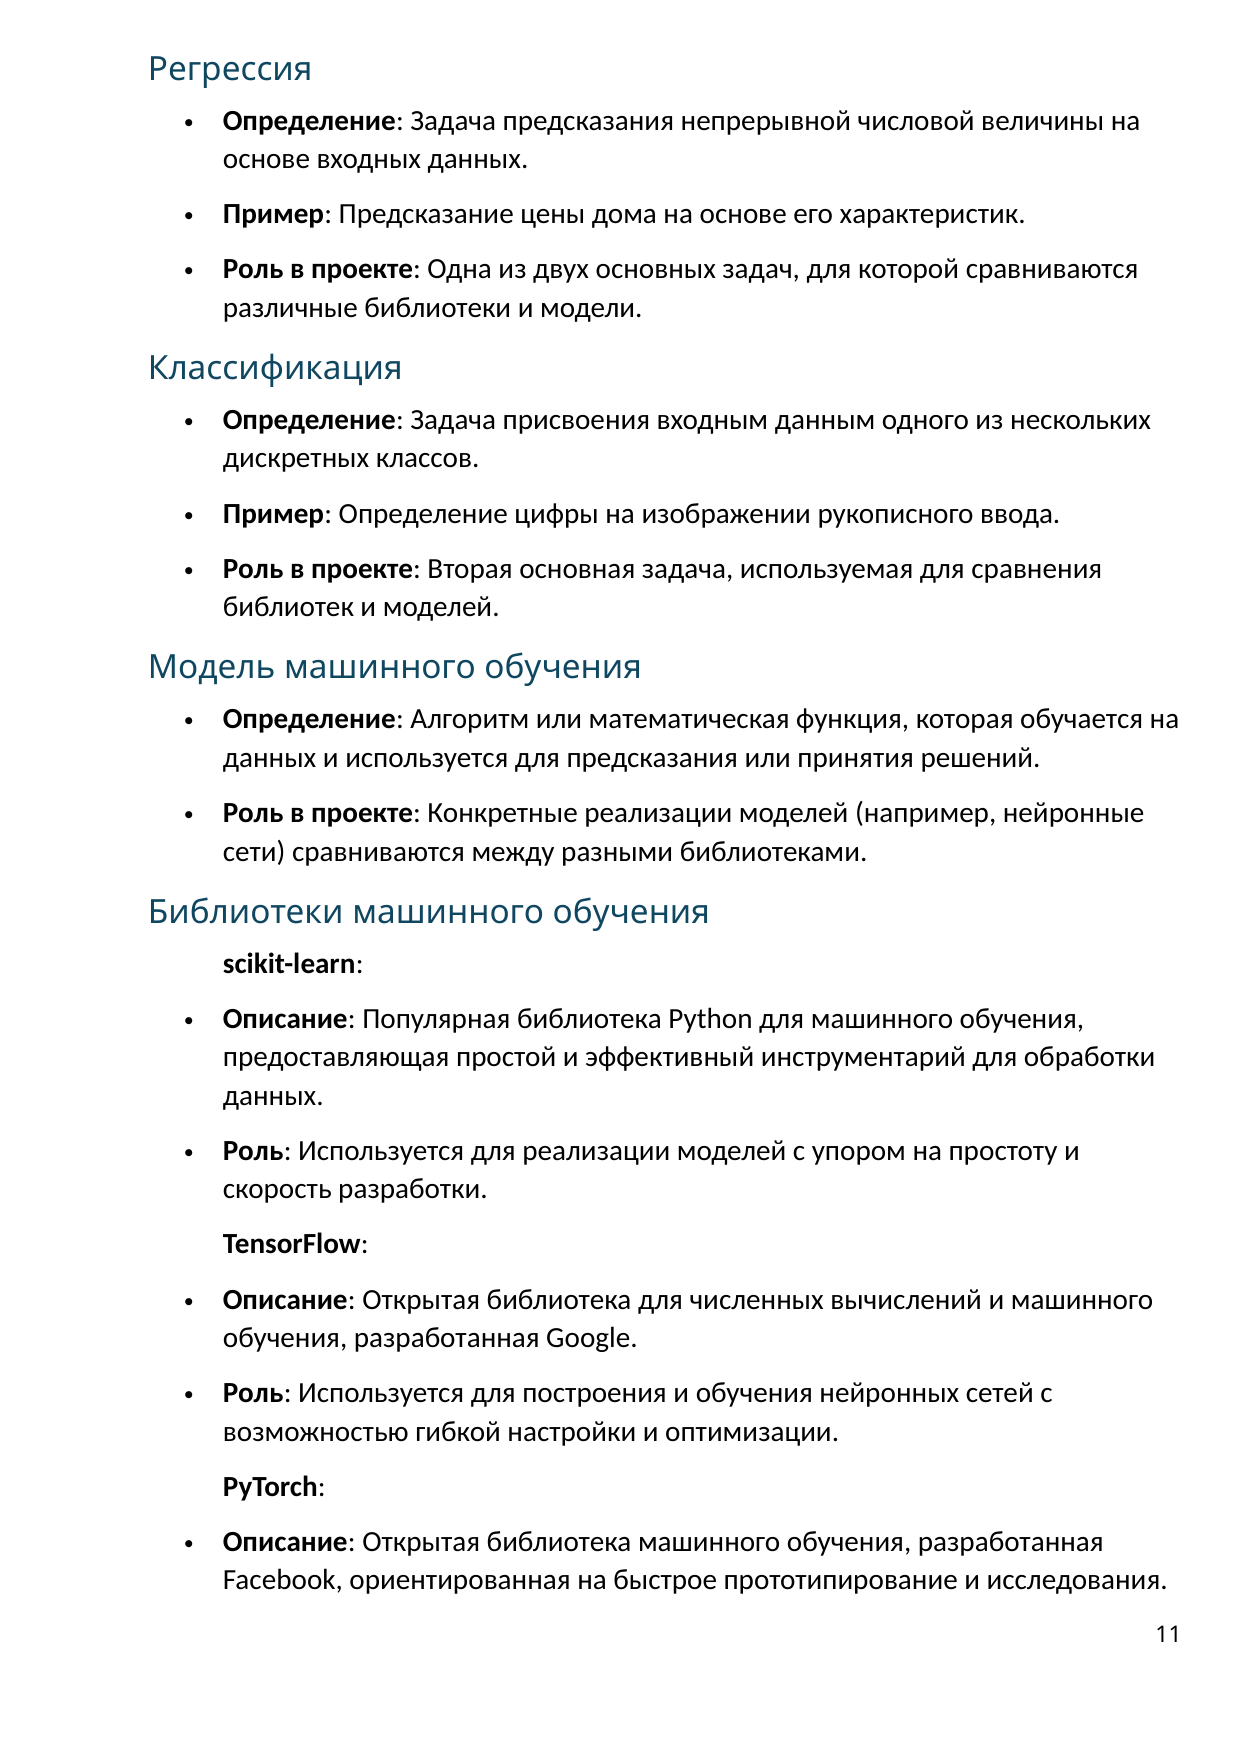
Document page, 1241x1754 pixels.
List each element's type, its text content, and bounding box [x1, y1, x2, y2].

list Роль: Используется для построения и обучения нейронных сетей с возможностью гибкой настройки и оптимизации. [185, 1374, 1181, 1448]
list Роль в проекте: Вторая основная задача, используемая для сравнения библиотек и моделей. [185, 550, 1181, 624]
list Роль: Используется для реализации моделей с упором на простоту и скорость разработки. [185, 1132, 1181, 1206]
list Определение: Алгоритм или математическая функция, которая обучается на данных и используется для предсказания или принятия решений. [185, 701, 1181, 775]
list Пример: Определение цифры на изображении рукописного ввода. [185, 495, 1181, 530]
list Описание: Открытая библиотека машинного обучения, разработанная Facebook, ориентированная на быстрое прототипирование и исследования. [185, 1523, 1181, 1597]
list Описание: Популярная библиотека Python для машинного обучения, предоставляющая простой и эффективный инструментарий для обработки данных. [185, 1000, 1181, 1113]
text TensorFlow: [223, 1226, 1181, 1261]
list Описание: Открытая библиотека для численных вычислений и машинного обучения, разработанная Google. [185, 1281, 1181, 1355]
text PyTorch: [223, 1468, 1181, 1503]
list Роль в проекте: Конкретные реализации моделей (например, нейронные сети) сравниваются между разными библиотеками. [185, 794, 1181, 868]
list Определение: Задача присвоения входным данным одного из нескольких дискретных классов. [185, 401, 1181, 475]
list Пример: Предсказание цены дома на основе его характеристик. [185, 195, 1181, 231]
subtitle Классификация [148, 344, 1181, 389]
text scikit-learn: [223, 945, 1181, 981]
subtitle Регрессия [148, 44, 1181, 90]
subtitle Библиотеки машинного обучения [148, 888, 1181, 933]
subtitle Модель машинного обучения [148, 643, 1181, 689]
list Роль в проекте: Одна из двух основных задач, для которой сравниваются различные библиотеки и модели. [185, 250, 1181, 324]
list Определение: Задача предсказания непрерывной числовой величины на основе входных данных. [185, 102, 1181, 176]
